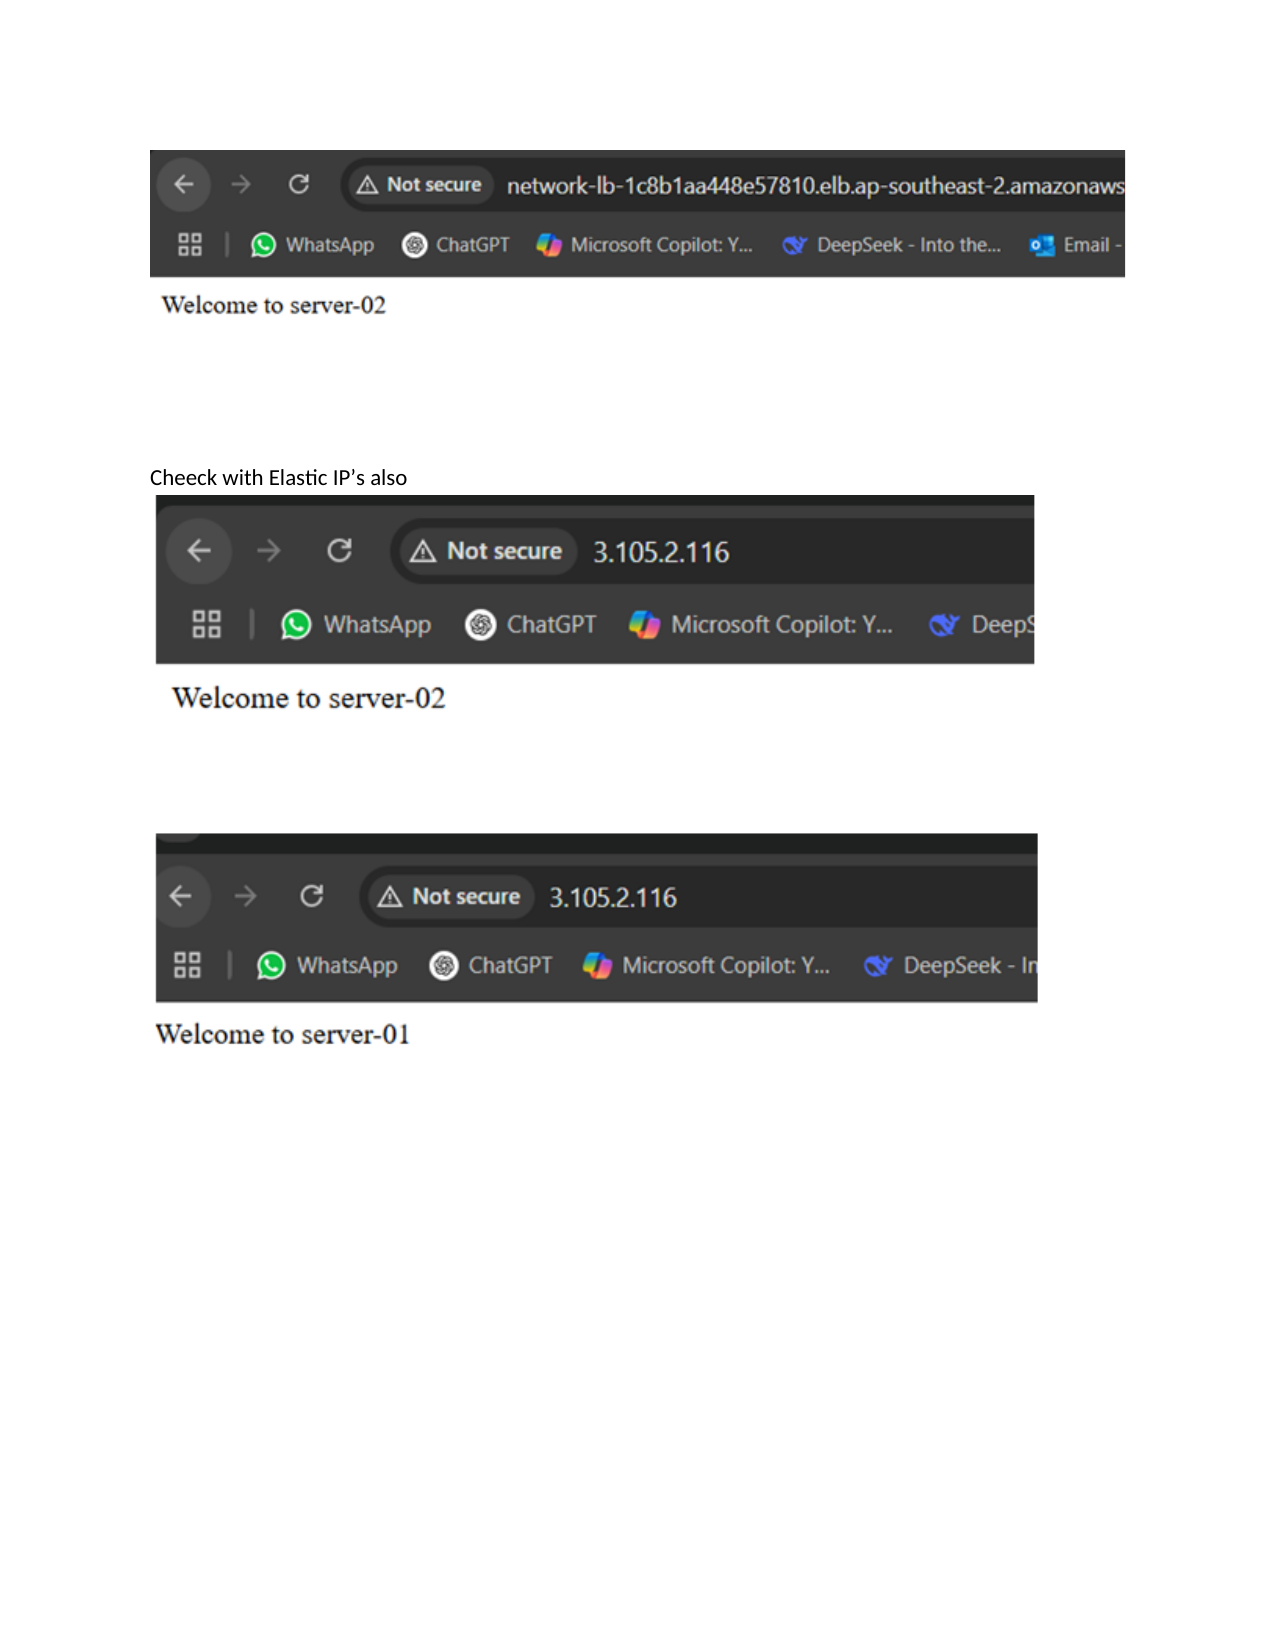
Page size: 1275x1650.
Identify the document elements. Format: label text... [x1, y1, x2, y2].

picture [150, 495, 1035, 810]
picture [150, 150, 1125, 438]
picture [150, 819, 1038, 1165]
